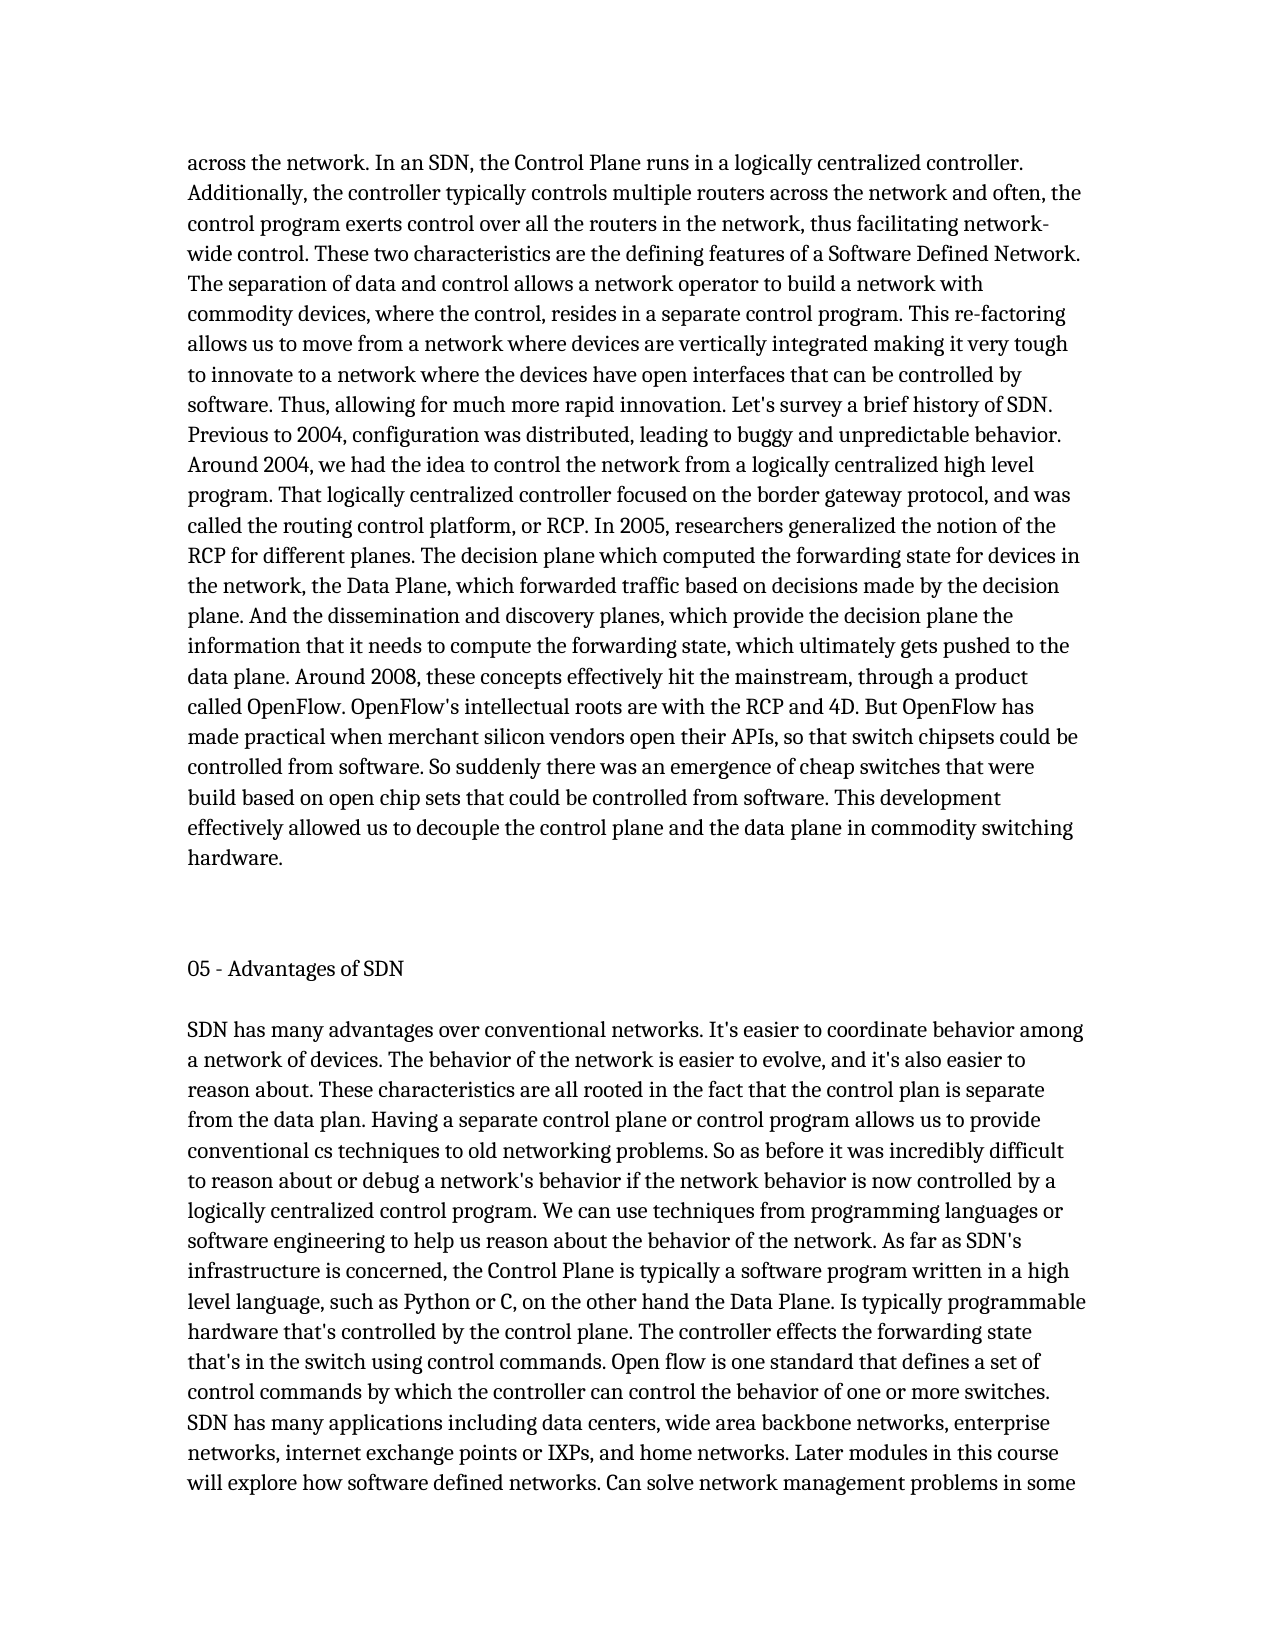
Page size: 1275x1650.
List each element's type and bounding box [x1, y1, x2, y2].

text [187, 956, 1087, 1496]
text [187, 150, 1087, 932]
